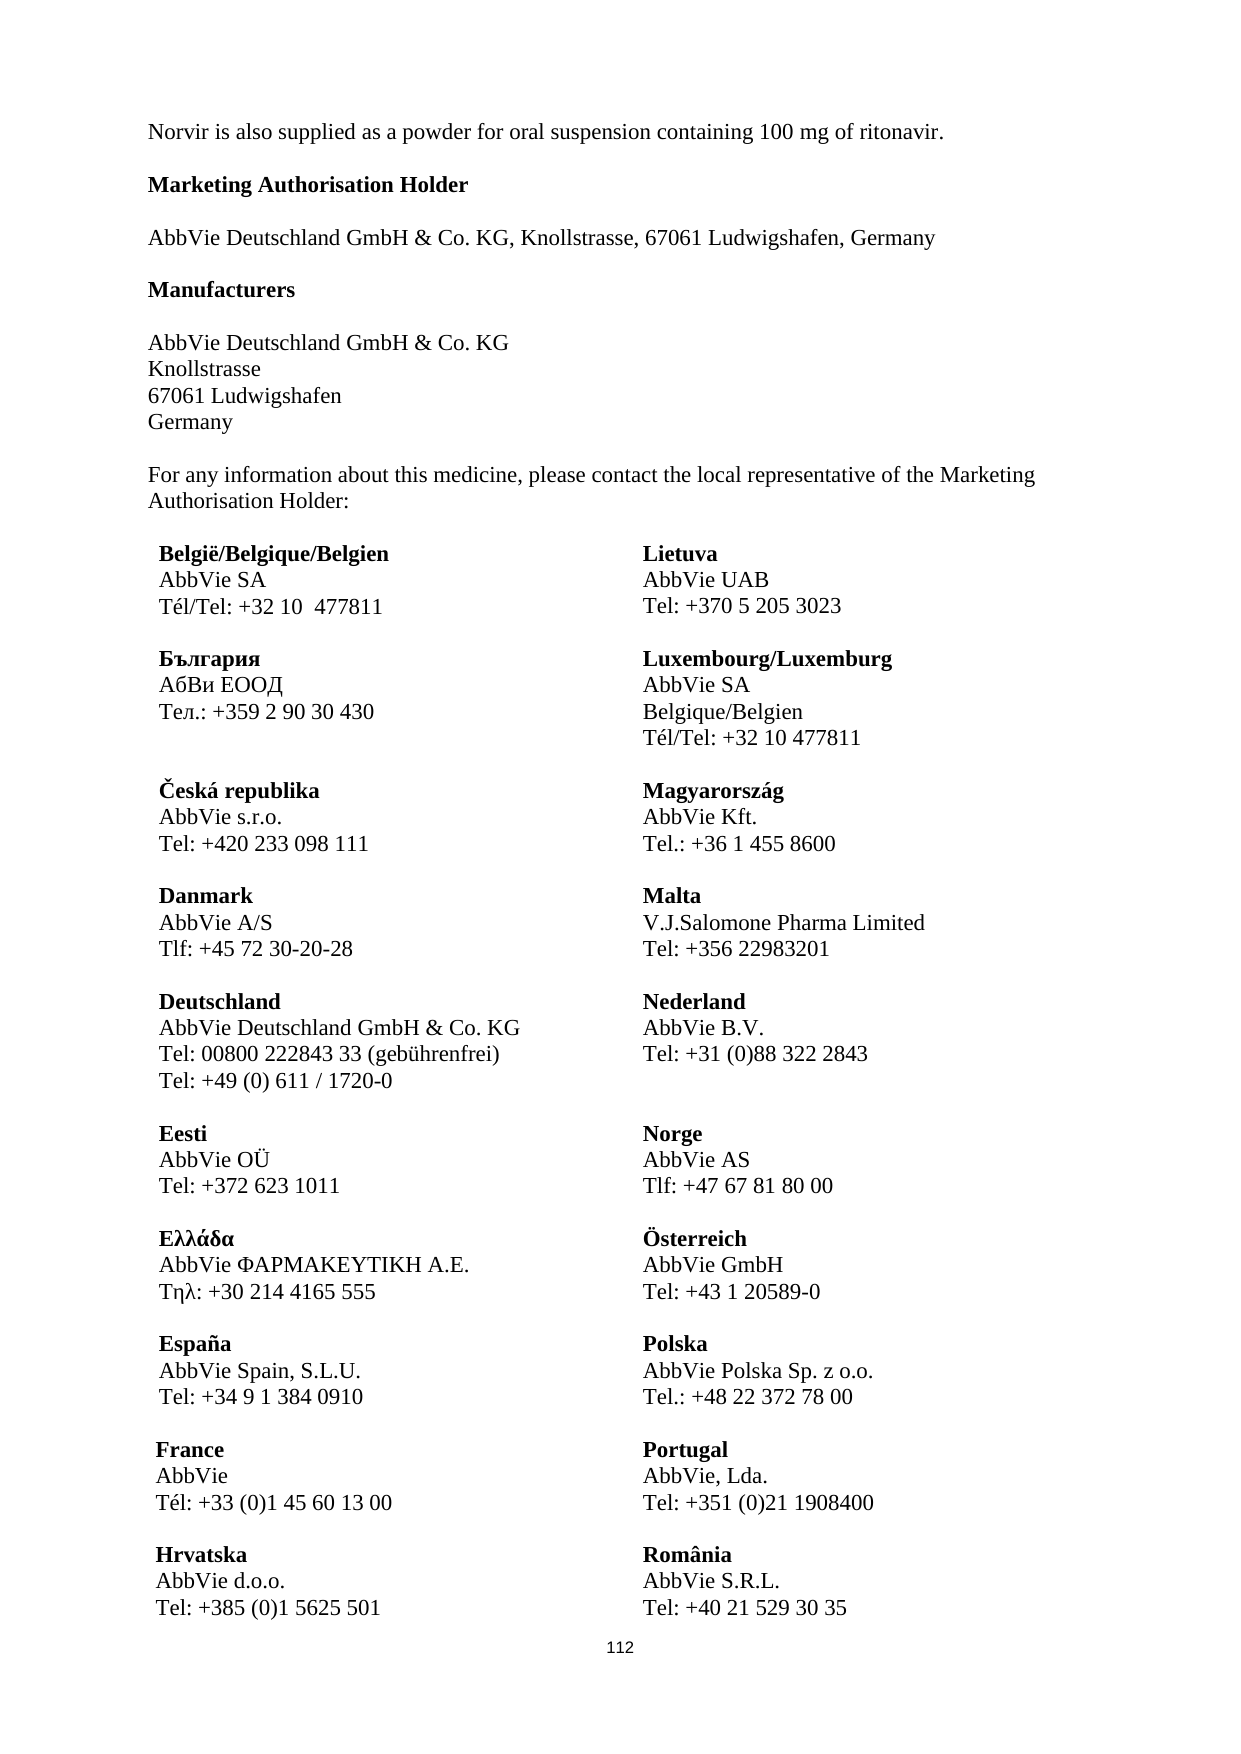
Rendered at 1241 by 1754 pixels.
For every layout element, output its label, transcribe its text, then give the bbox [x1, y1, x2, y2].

text For any information about this medicine, please contact the local representative of the Marketing Authorisation Holder: [148, 461, 1093, 513]
text Marketing Authorisation Holder [148, 171, 1093, 197]
text AbbVie Deutschland GmbH & Co. KG [148, 329, 1093, 355]
text AbbVie Deutschland GmbH & Co. KG, Knollstrasse, 67061 Ludwigshafen, Germany [148, 223, 1093, 250]
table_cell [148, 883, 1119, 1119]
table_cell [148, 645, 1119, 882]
text Norvir is also supplied as a powder for oral suspension containing 100 mg of ritonavir. [148, 118, 1093, 144]
text 67061 Ludwigshafen [148, 382, 1093, 408]
text Knollstrasse [148, 355, 1093, 382]
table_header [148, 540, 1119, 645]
text Manufacturers [148, 276, 1093, 303]
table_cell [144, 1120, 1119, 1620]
text Germany [148, 408, 1093, 434]
